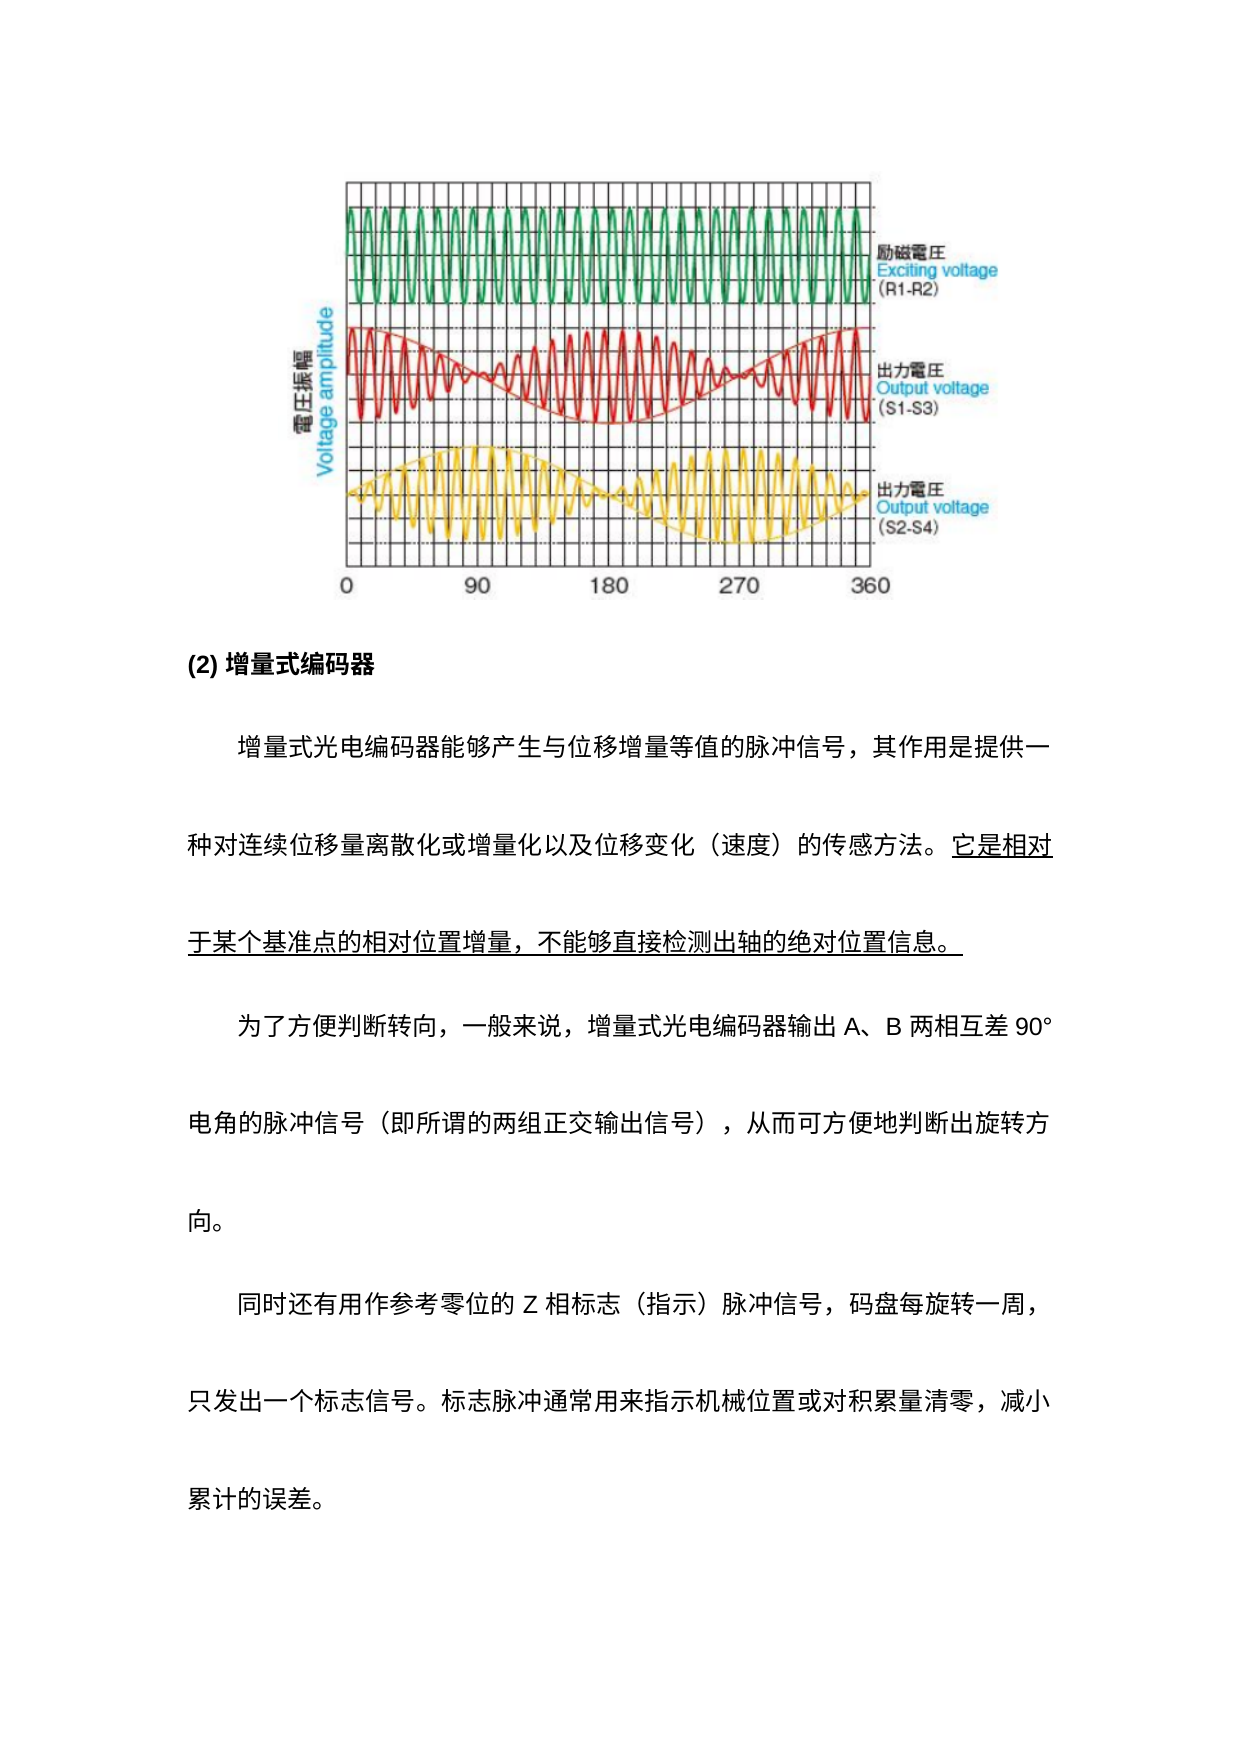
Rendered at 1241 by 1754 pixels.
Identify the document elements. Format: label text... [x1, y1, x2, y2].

text 为了方便判断转向，一般来说，增量式光电编码器输出 A、B 两相互差 90°电角的脉冲信号（即所谓的两组正交输出信号），从而可方便地判断出旋转方向。 [187, 992, 1053, 1252]
text 同时还有用作参考零位的 Z 相标志（指示）脉冲信号，码盘每旋转一周，只发出一个标志信号。标志脉冲通常用来指示机械位置或对积累量清零，减小累计的误差。 [187, 1270, 1053, 1530]
text 增量式光电编码器能够产生与位移增量等值的脉冲信号，其作用是提供一种对连续位移量离散化或增量化以及位移变化（速度）的传感方法。它是相对于某个基准点的相对位置增量，不能够直接检测出轴的绝对位置信息。 [187, 713, 1053, 973]
picture [277, 162, 1007, 600]
text (2) 增量式编码器 [187, 630, 1053, 695]
